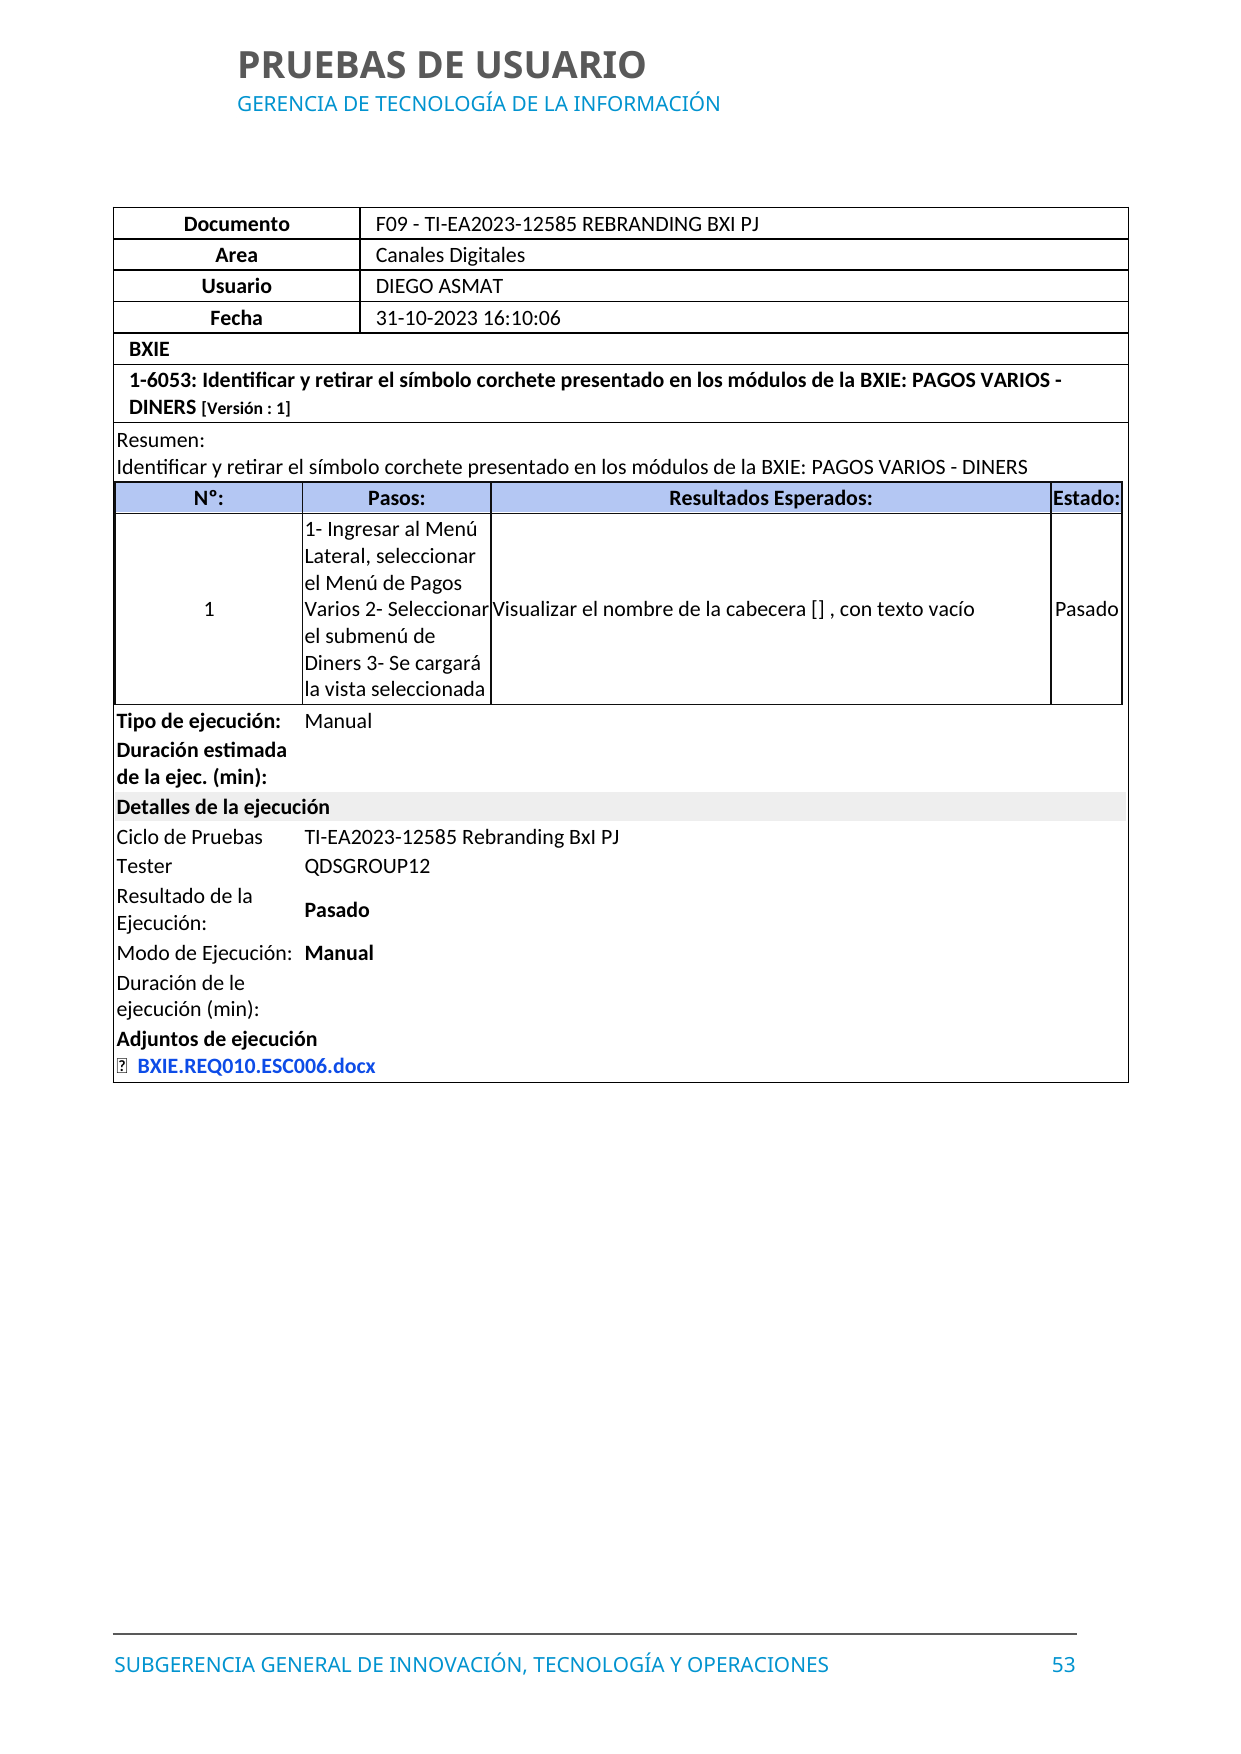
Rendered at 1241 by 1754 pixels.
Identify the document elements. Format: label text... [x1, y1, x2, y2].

table_cell Area [114, 240, 359, 269]
table_cell 31-10-2023 16:10:06 [361, 302, 1128, 332]
table_cell BXIE [114, 334, 1128, 363]
table_cell [114, 423, 1128, 1082]
table_cell DIEGO ASMAT [361, 271, 1128, 301]
table_cell Usuario [114, 271, 359, 301]
table_header Documento [114, 208, 359, 238]
table_header F09 - TI-EA2023-12585 REBRANDING BXI PJ [361, 208, 1128, 238]
table_cell Fecha [114, 302, 359, 332]
table_cell Canales Digitales [361, 240, 1128, 269]
table_cell 1-6053: Identificar y retirar el símbolo corchete presentado en los módulos de la BXIE: PAGOS VARIOS - DINERS [Versión : 1] [114, 365, 1128, 421]
